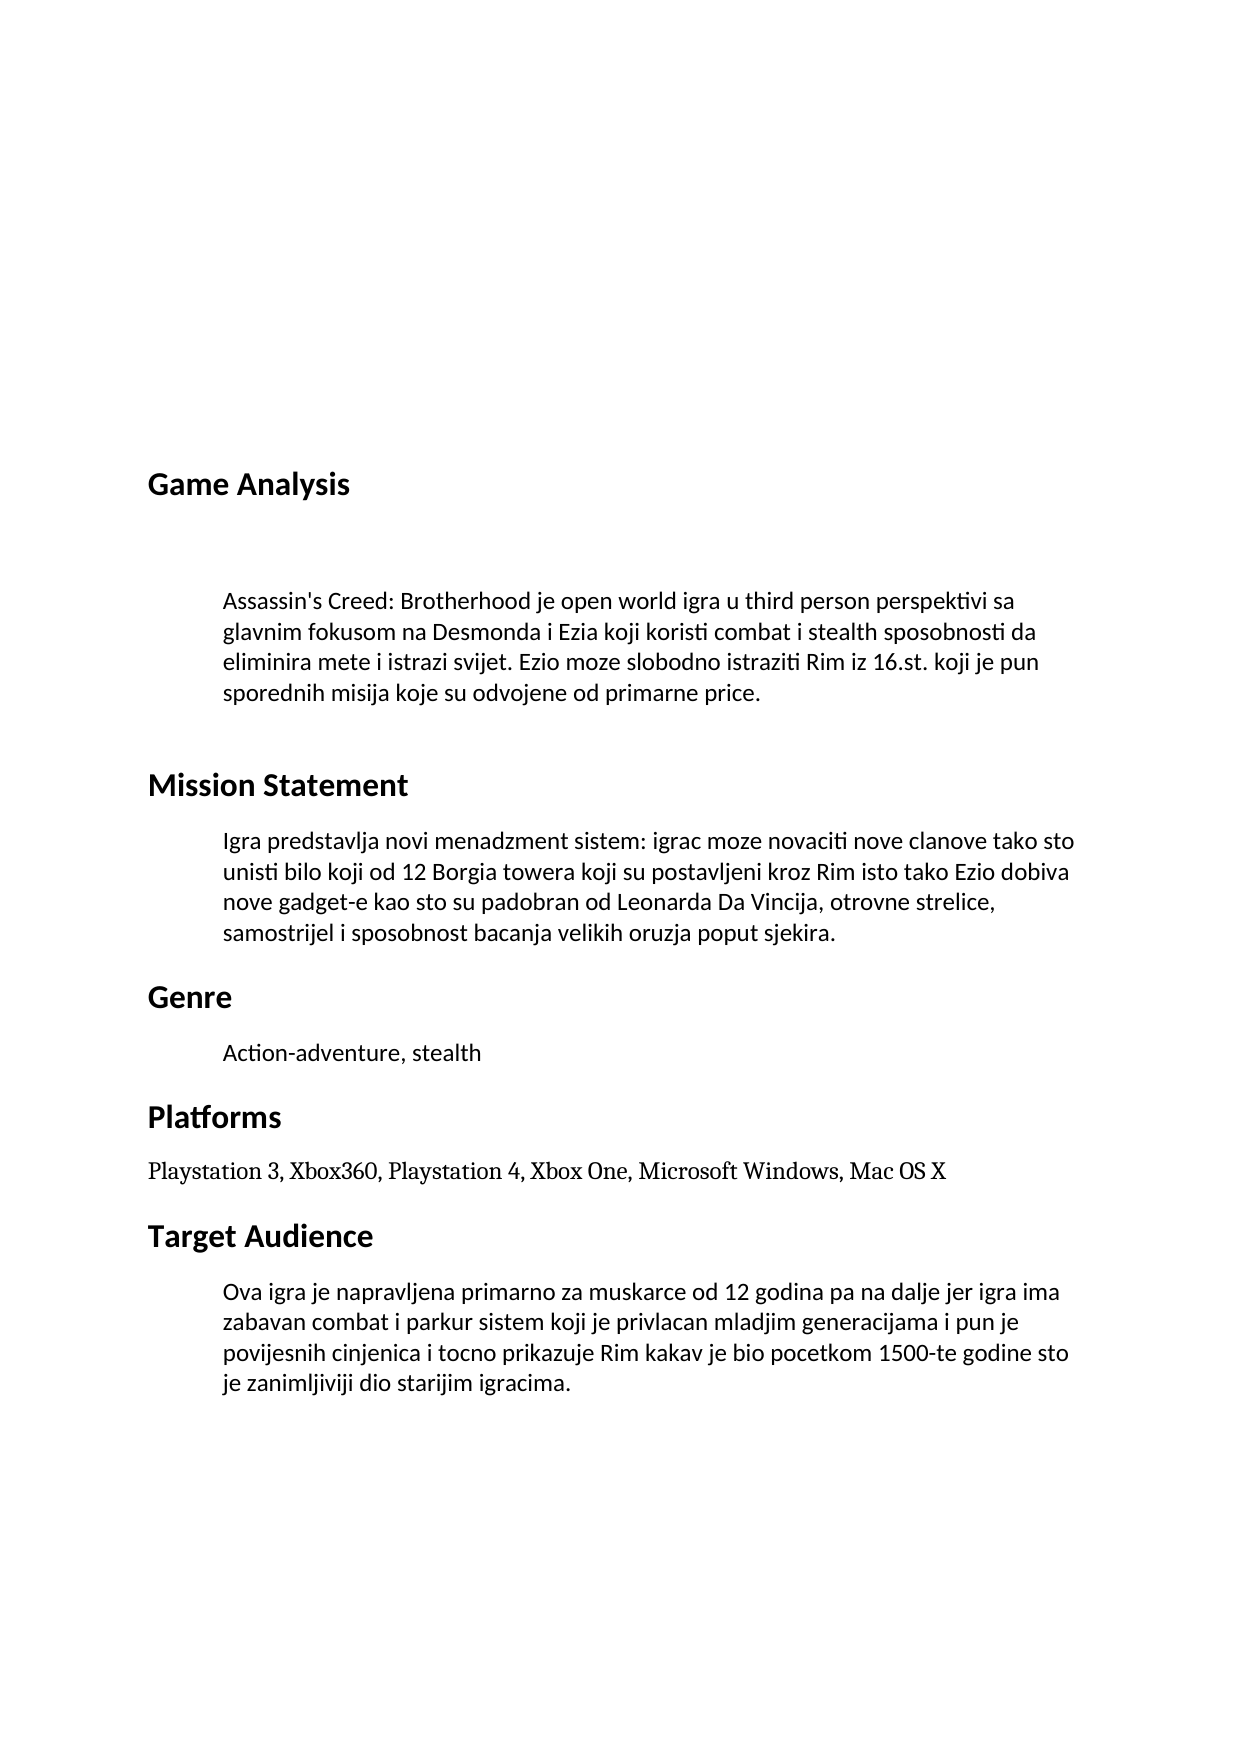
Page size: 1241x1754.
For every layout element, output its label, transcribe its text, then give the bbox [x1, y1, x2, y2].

text Platforms [148, 1096, 1093, 1137]
text Target Audience [148, 1215, 1093, 1256]
text Game Analysis [148, 463, 1093, 504]
text Action-adventure, stealth [223, 1037, 1093, 1067]
text Ova igra je napravljena primarno za muskarce od 12 godina pa na dalje jer igra ima zabavan combat i parkur sistem koji je privlacan mladjim generacijama i pun je povijesnih cinjenica i tocno prikazuje Rim kakav je bio pocetkom 1500-te godine sto je zanimljiviji dio starijim igracima. [223, 1276, 1093, 1398]
text Igra predstavlja novi menadzment sistem: igrac moze novaciti nove clanove tako sto unisti bilo koji od 12 Borgia towera koji su postavljeni kroz Rim isto tako Ezio dobiva nove gadget-e kao sto su padobran od Leonarda Da Vincija, otrovne strelice, samostrijel i sposobnost bacanja velikih oruzja poput sjekira. [223, 825, 1093, 947]
text Assassin's Creed: Brotherhood je open world igra u third person perspektivi sa glavnim fokusom na Desmonda i Ezia koji koristi combat i stealth sposobnosti da eliminira mete i istrazi svijet. Ezio moze slobodno istraziti Rim iz 16.st. koji je pun sporednih misija koje su odvojene od primarne price. [223, 585, 1093, 707]
text Playstation 3, Xbox360, Playstation 4, Xbox One, Microsoft Windows, Mac OS X [148, 1157, 1093, 1186]
text Mission Statement [148, 764, 1093, 805]
text Genre [148, 976, 1093, 1017]
